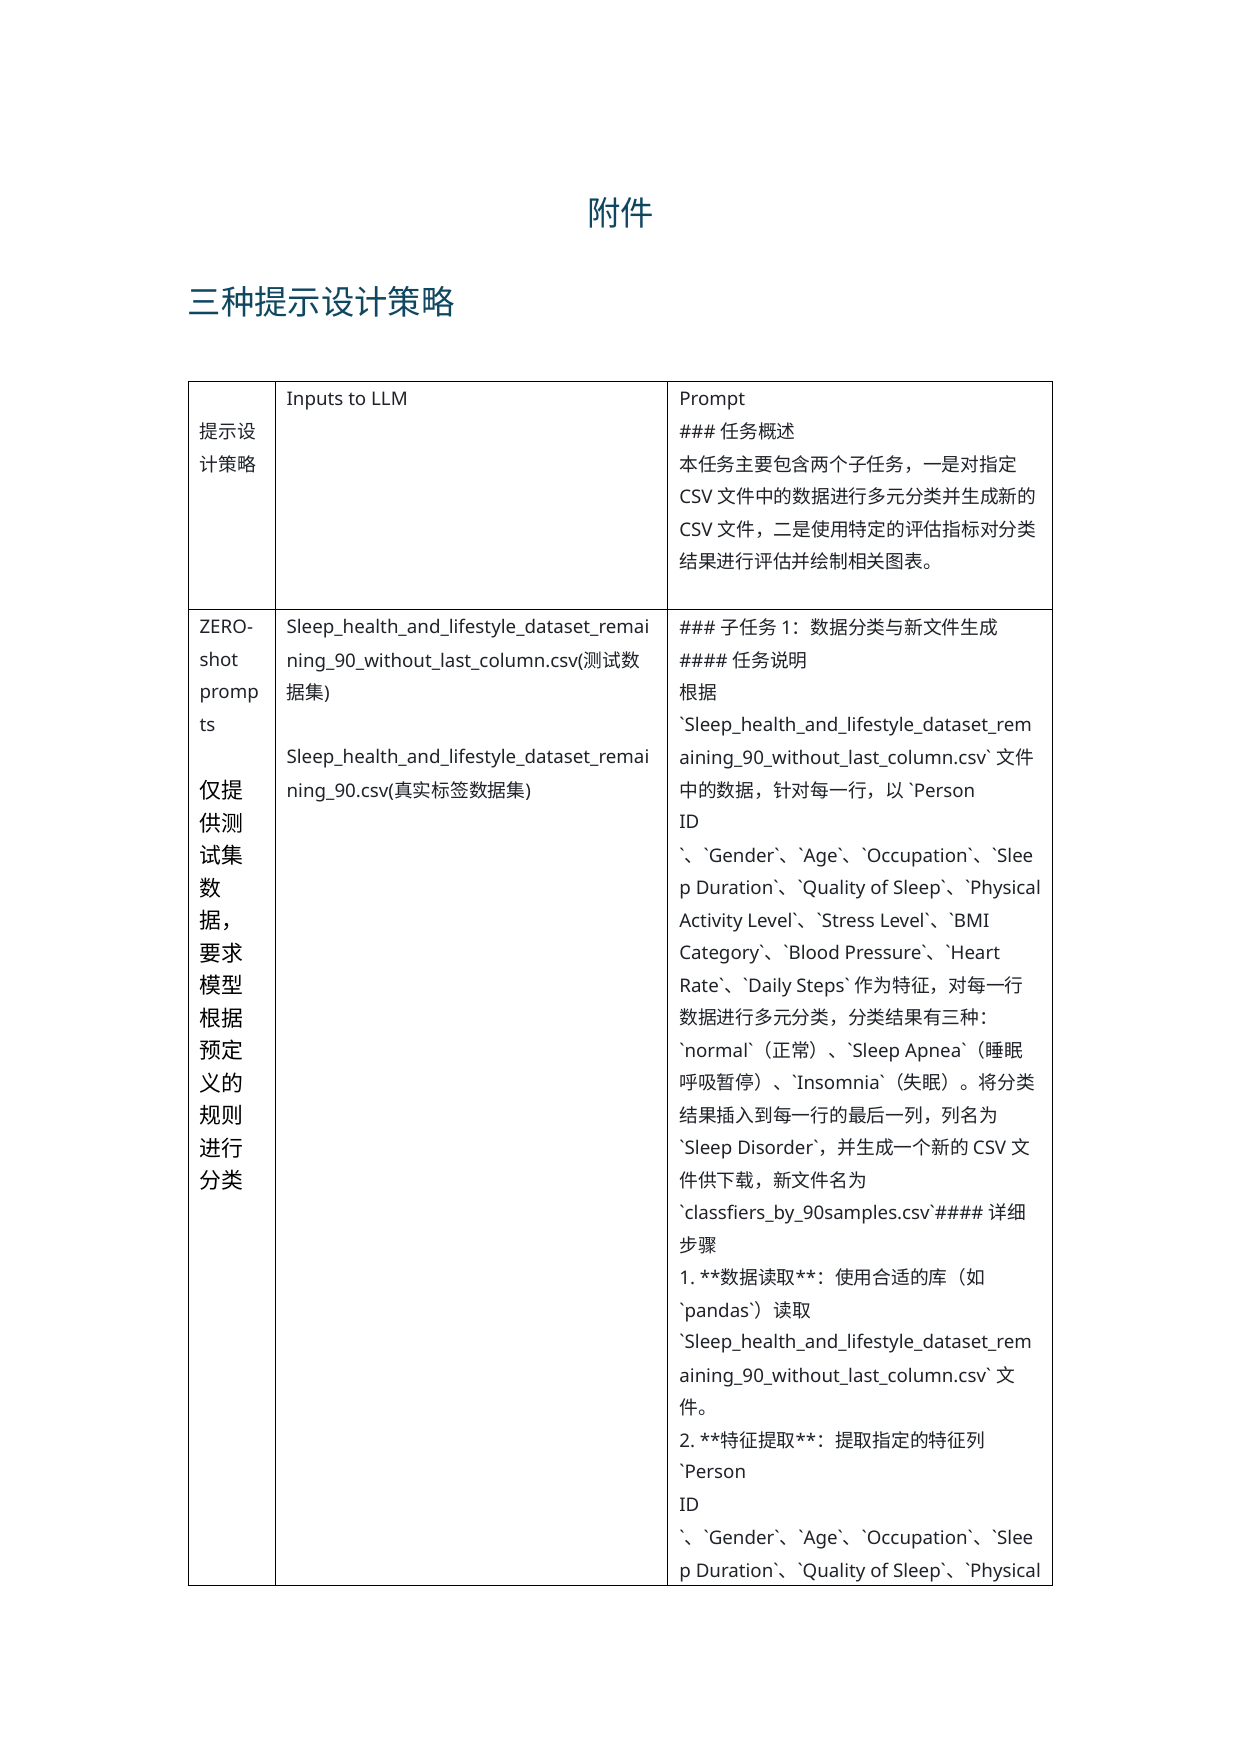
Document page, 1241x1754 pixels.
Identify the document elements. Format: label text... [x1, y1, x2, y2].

table_header Prompt ### 任务概述 本任务主要包含两个子任务，一是对指定 CSV 文件中的数据进行多元分类并生成新的 CSV 文件，二是使用特定的评估指标对分类结果进行评估并绘制相关图表。 [668, 382, 1052, 609]
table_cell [668, 610, 1052, 1585]
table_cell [276, 610, 667, 1585]
subtitle 附件 [187, 179, 1053, 244]
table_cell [189, 610, 275, 1585]
subtitle 三种提示设计策略 [187, 267, 1053, 332]
table_header 提示设计策略 [189, 382, 275, 609]
table_header Inputs to LLM [276, 382, 667, 609]
